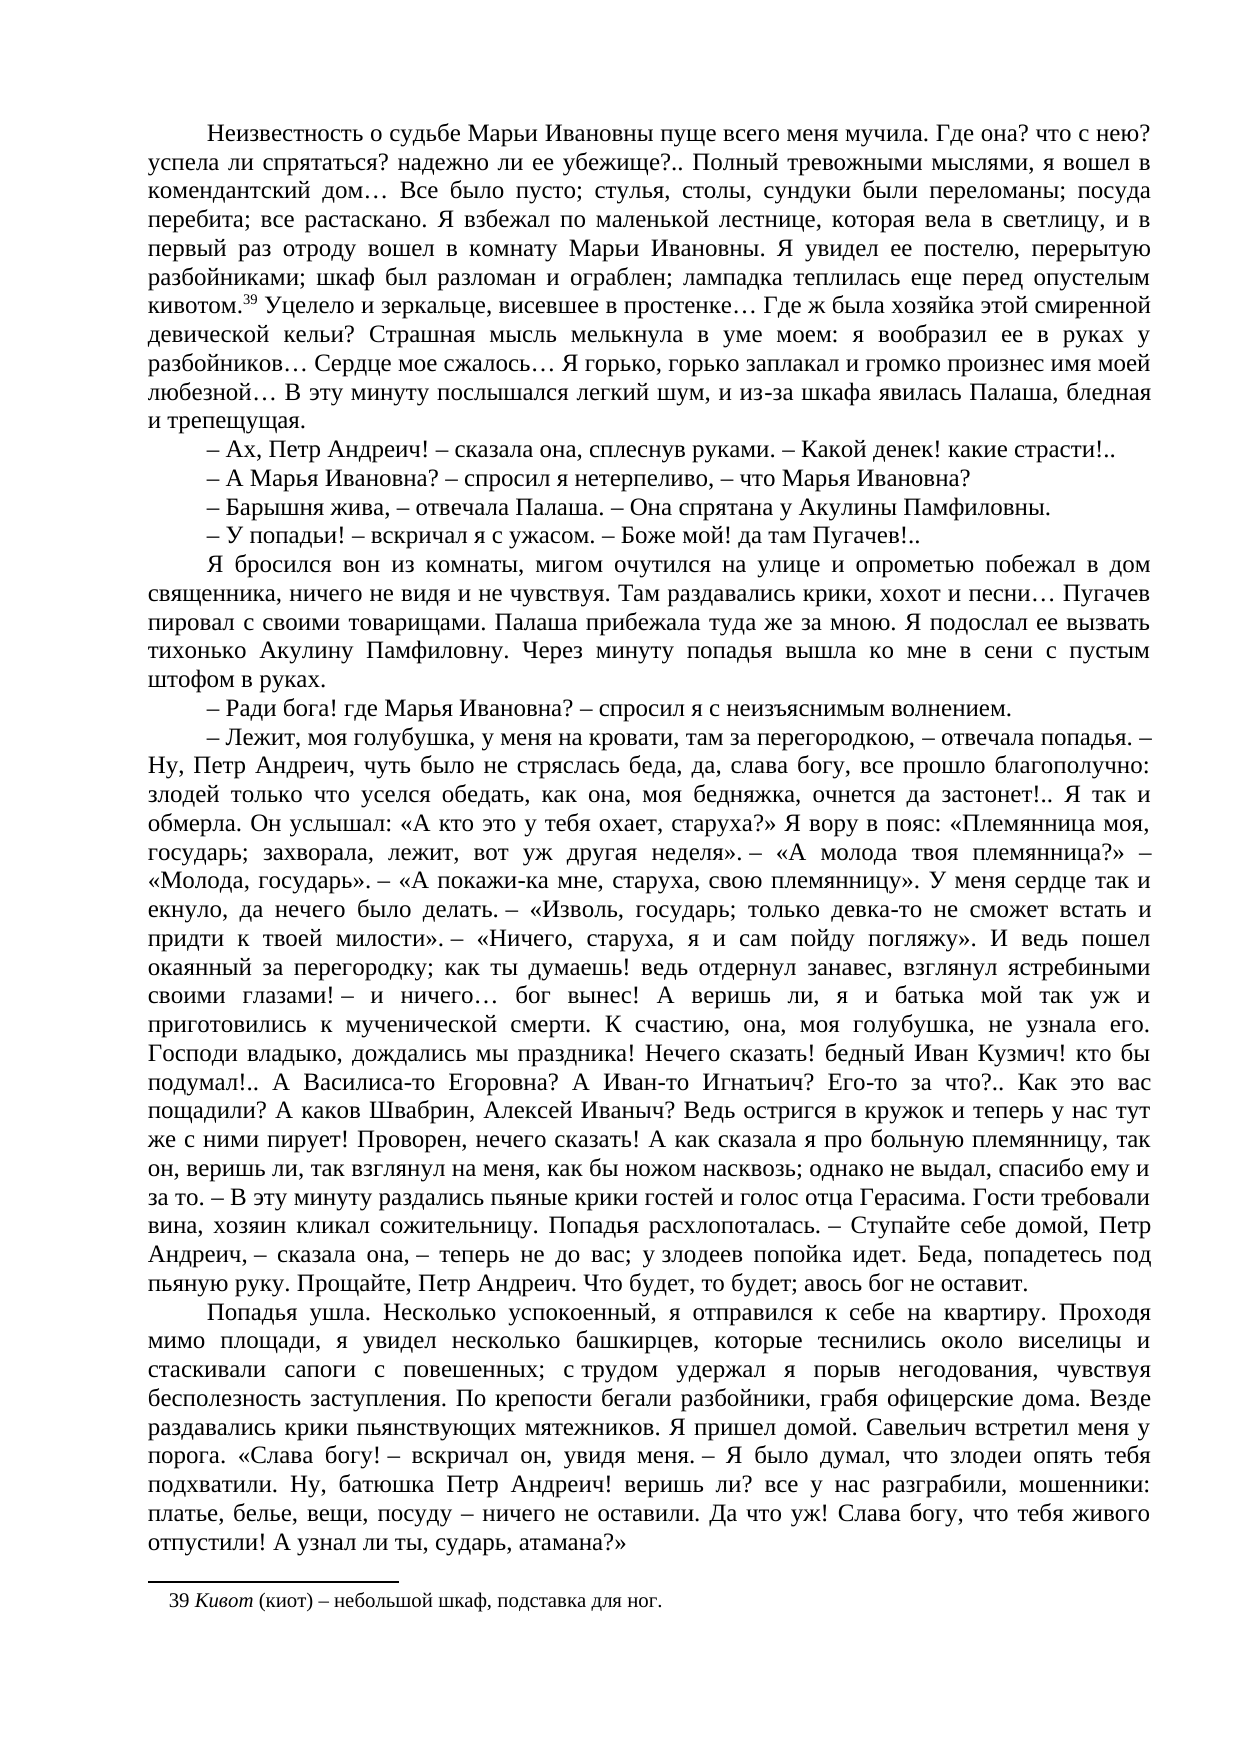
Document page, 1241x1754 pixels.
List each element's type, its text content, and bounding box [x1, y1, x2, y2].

text Попадья ушла. Несколько успокоенный, я отправился к себе на квартиру. Проходя мимо площади, я увидел несколько башкирцев, которые теснились около виселицы и стаскивали сапоги с повешенных; с трудом удержал я порыв негодования, чувствуя бесполезность заступления. По крепости бегали разбойники, грабя офицерские дома. Везде раздавались крики пьянствующих мятежников. Я пришел домой. Савельич встретил меня у порога. «Слава богу! – вскричал он, увидя меня. – Я было думал, что злодеи опять тебя подхватили. Ну, батюшка Петр Андреич! веришь ли? все у нас разграбили, мошенники: платье, белье, вещи, посуду – ничего не оставили. Да что уж! Слава богу, что тебя живого отпустили! А узнал ли ты, сударь, атамана?» [148, 1297, 1152, 1556]
text – Барышня жива, – отвечала Палаша. – Она спрятана у Акулины Памфиловны. [148, 492, 1152, 521]
text – Лежит, моя голубушка, у меня на кровати, там за перегородкою, – отвечала попадья. – Ну, Петр Андреич, чуть было не стряслась беда, да, слава богу, все прошло благополучно: злодей только что уселся обедать, как она, моя бедняжка, очнется да застонет!.. Я так и обмерла. Он услышал: «А кто это у тебя охает, старуха?» Я вору в пояс: «Племянница моя, государь; захворала, лежит, вот уж другая неделя». – «А молода твоя племянница?» – «Молода, государь». – «А покажи-ка мне, старуха, свою племянницу». У меня сердце так и екнуло, да нечего было делать. – «Изволь, государь; только девка-то не сможет встать и придти к твоей милости». – «Ничего, старуха, я и сам пойду погляжу». И ведь пошел окаянный за перегородку; как ты думаешь! ведь отдернул занавес, взглянул ястребиными своими глазами! – и ничего… бог вынес! А веришь ли, я и батька мой так уж и приготовились к мученической смерти. К счастию, она, моя голубушка, не узнала его. Господи владыко, дождались мы праздника! Нечего сказать! бедный Иван Кузмич! кто бы подумал!.. А Василиса-то Егоровна? А Иван-то Игнатьич? Его-то за что?.. Как это вас пощадили? А каков Швабрин, Алексей Иваныч? Ведь остригся в кружок и теперь у нас тут же с ними пирует! Проворен, нечего сказать! А как сказала я про больную племянницу, так он, веришь ли, так взглянул на меня, как бы ножом насквозь; однако не выдал, спасибо ему и за то. – В эту минуту раздались пьяные крики гостей и голос отца Герасима. Гости требовали вина, хозяин кликал сожительницу. Попадья расхлопоталась. – Ступайте себе домой, Петр Андреич, – сказала она, – теперь не до вас; у злодеев попойка идет. Беда, попадетесь под пьяную руку. Прощайте, Петр Андреич. Что будет, то будет; авось бог не оставит. [148, 722, 1152, 1297]
text Неизвестность о судьбе Марьи Ивановны пуще всего меня мучила. Где она? что с нею? успела ли спрятаться? надежно ли ее убежище?.. Полный тревожными мыслями, я вошел в комендантский дом… Все было пусто; стулья, столы, сундуки были переломаны; посуда перебита; все растаскано. Я взбежал по маленькой лестнице, которая вела в светлицу, и в первый раз отроду вошел в комнату Марьи Ивановны. Я увидел ее постелю, перерытую разбойниками; шкаф был разломан и ограблен; лампадка теплилась еще перед опустелым кивотом. Уцелело и зеркальце, висевшее в простенке… Где ж была хозяйка этой смиренной девической кельи? Страшная мысль мелькнула в уме моем: я вообразил ее в руках у разбойников… Сердце мое сжалось… Я горько, горько заплакал и громко произнес имя моей любезной… В эту минуту послышался легкий шум, и из-за шкафа явилась Палаша, бледная и трепещущая. [148, 118, 1152, 434]
text – У попадьи! – вскричал я с ужасом. – Боже мой! да там Пугачев!.. [148, 521, 1152, 549]
text – А Марья Ивановна? – спросил я нетерпеливо, – что Марья Ивановна? [148, 463, 1152, 492]
text – Ради бога! где Марья Ивановна? – спросил я с неизъяснимым волнением. [148, 693, 1152, 722]
text Я бросился вон из комнаты, мигом очутился на улице и опрометью побежал в дом священника, ничего не видя и не чувствуя. Там раздавались крики, хохот и песни… Пугачев пировал с своими товарищами. Палаша прибежала туда же за мною. Я подослал ее вызвать тихонько Акулину Памфиловну. Через минуту попадья вышла ко мне в сени с пустым штофом в руках. [148, 549, 1152, 693]
text – Ах, Петр Андреич! – сказала она, сплеснув руками. – Какой денек! какие страсти!.. [148, 434, 1152, 463]
